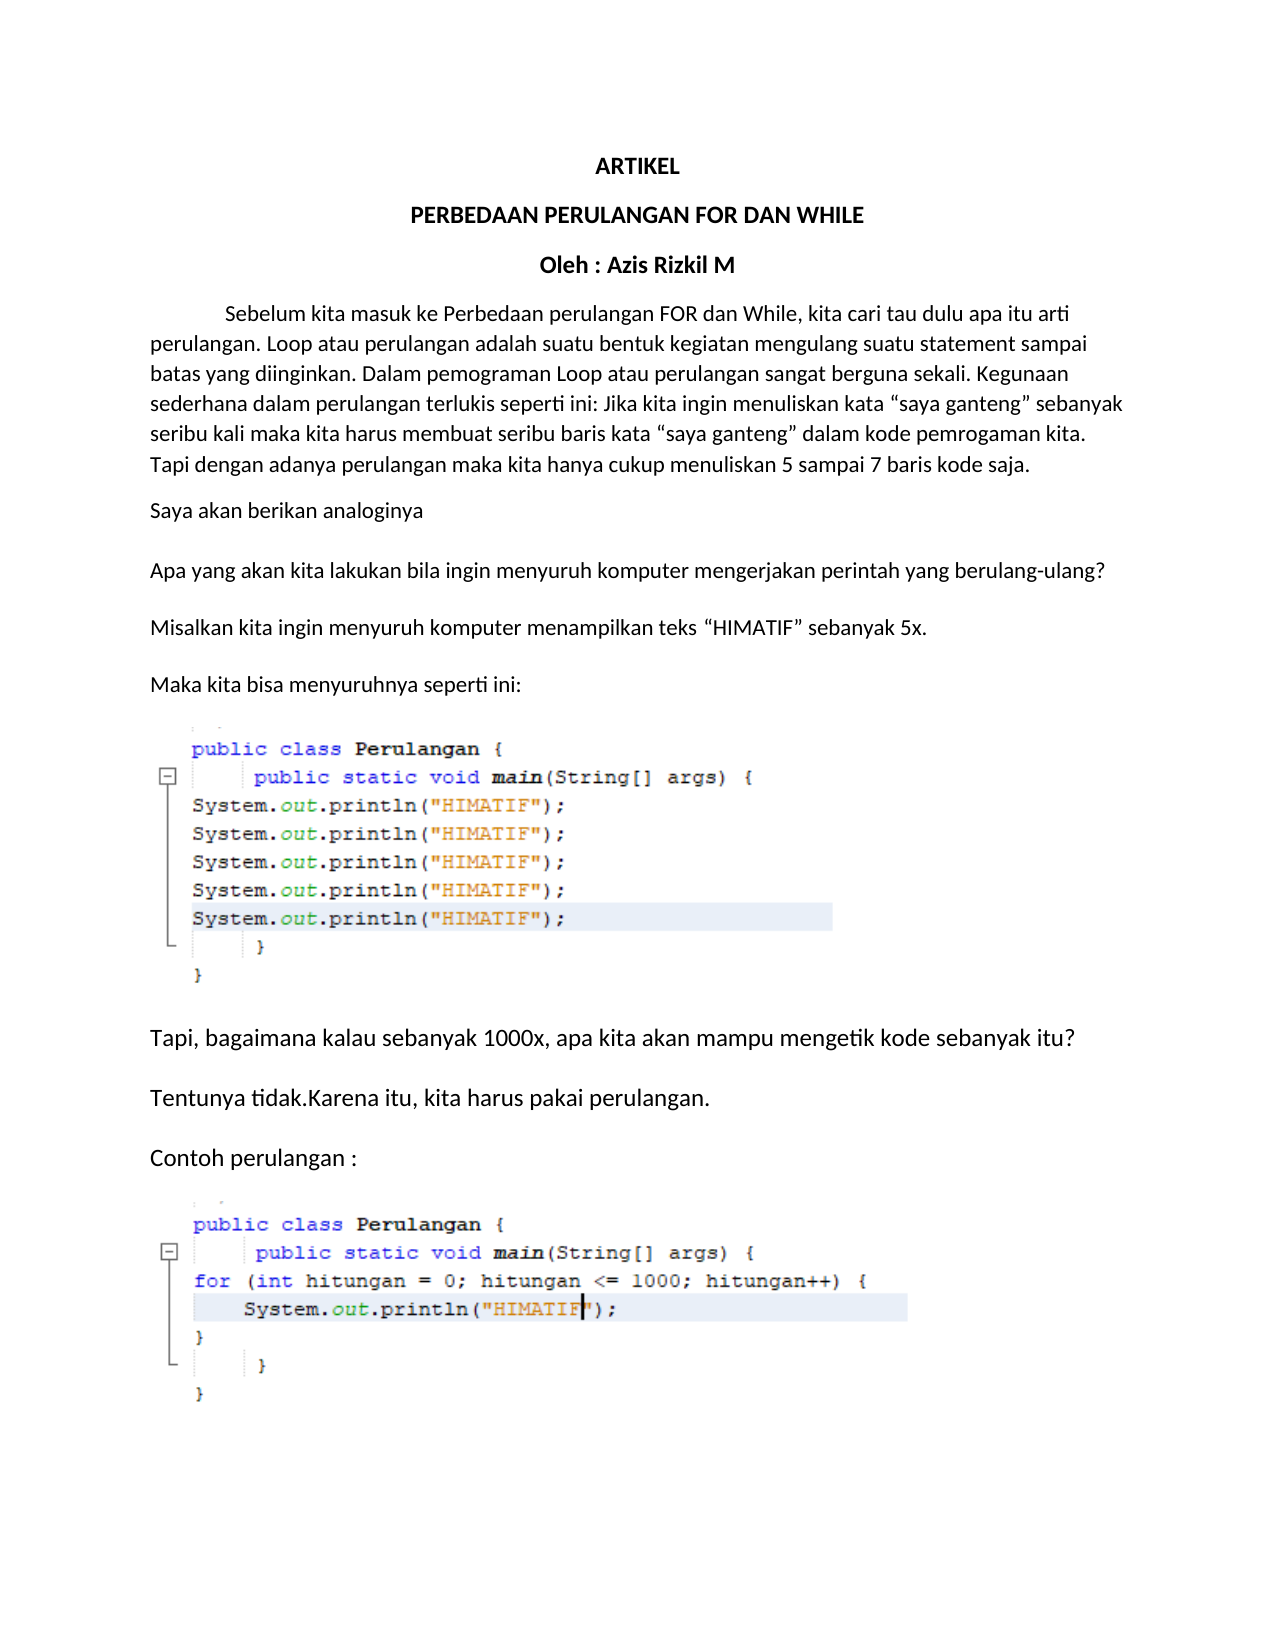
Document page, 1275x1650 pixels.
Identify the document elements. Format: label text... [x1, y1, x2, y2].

text PERBEDAAN PERULANGAN FOR DAN WHILE [150, 199, 1125, 230]
text Misalkan kita ingin menyuruh komputer menampilkan teks “HIMATIF” sebanyak 5x. [150, 613, 1125, 641]
text ARTIKEL [150, 150, 1125, 181]
picture [150, 1201, 908, 1419]
text Tapi, bagaimana kalau sebanyak 1000x, apa kita akan mampu mengetik kode sebanyak itu? [150, 1022, 1125, 1053]
text Maka kita bisa menyuruhnya seperti ini: [150, 670, 1125, 698]
text Sebelum kita masuk ke Perbedaan perulangan FOR dan While, kita cari tau dulu apa itu arti perulangan. Loop atau perulangan adalah suatu bentuk kegiatan mengulang suatu statement sampai batas yang diinginkan. Dalam pemograman Loop atau perulangan sangat berguna sekali. Kegunaan sederhana dalam perulangan terlukis seperti ini: Jika kita ingin menuliskan kata “saya ganteng” sebanyak seribu kali maka kita harus membuat seribu baris kata “saya ganteng” dalam kode pemrogaman kita. Tapi dengan adanya perulangan maka kita hanya cukup menuliskan 5 sampai 7 baris kode saja. [150, 299, 1125, 478]
text Saya akan berikan analoginya [150, 497, 1125, 525]
text Contoh perulangan : [150, 1142, 1125, 1172]
text Apa yang akan kita lakukan bila ingin menyuruh komputer mengerjakan perintah yang berulang-ulang? [150, 556, 1125, 584]
text Tentunya tidak.Karena itu, kita harus pakai perulangan. [150, 1082, 1125, 1113]
text Oleh : Azis Rizkil M [150, 249, 1125, 280]
picture [150, 727, 833, 994]
